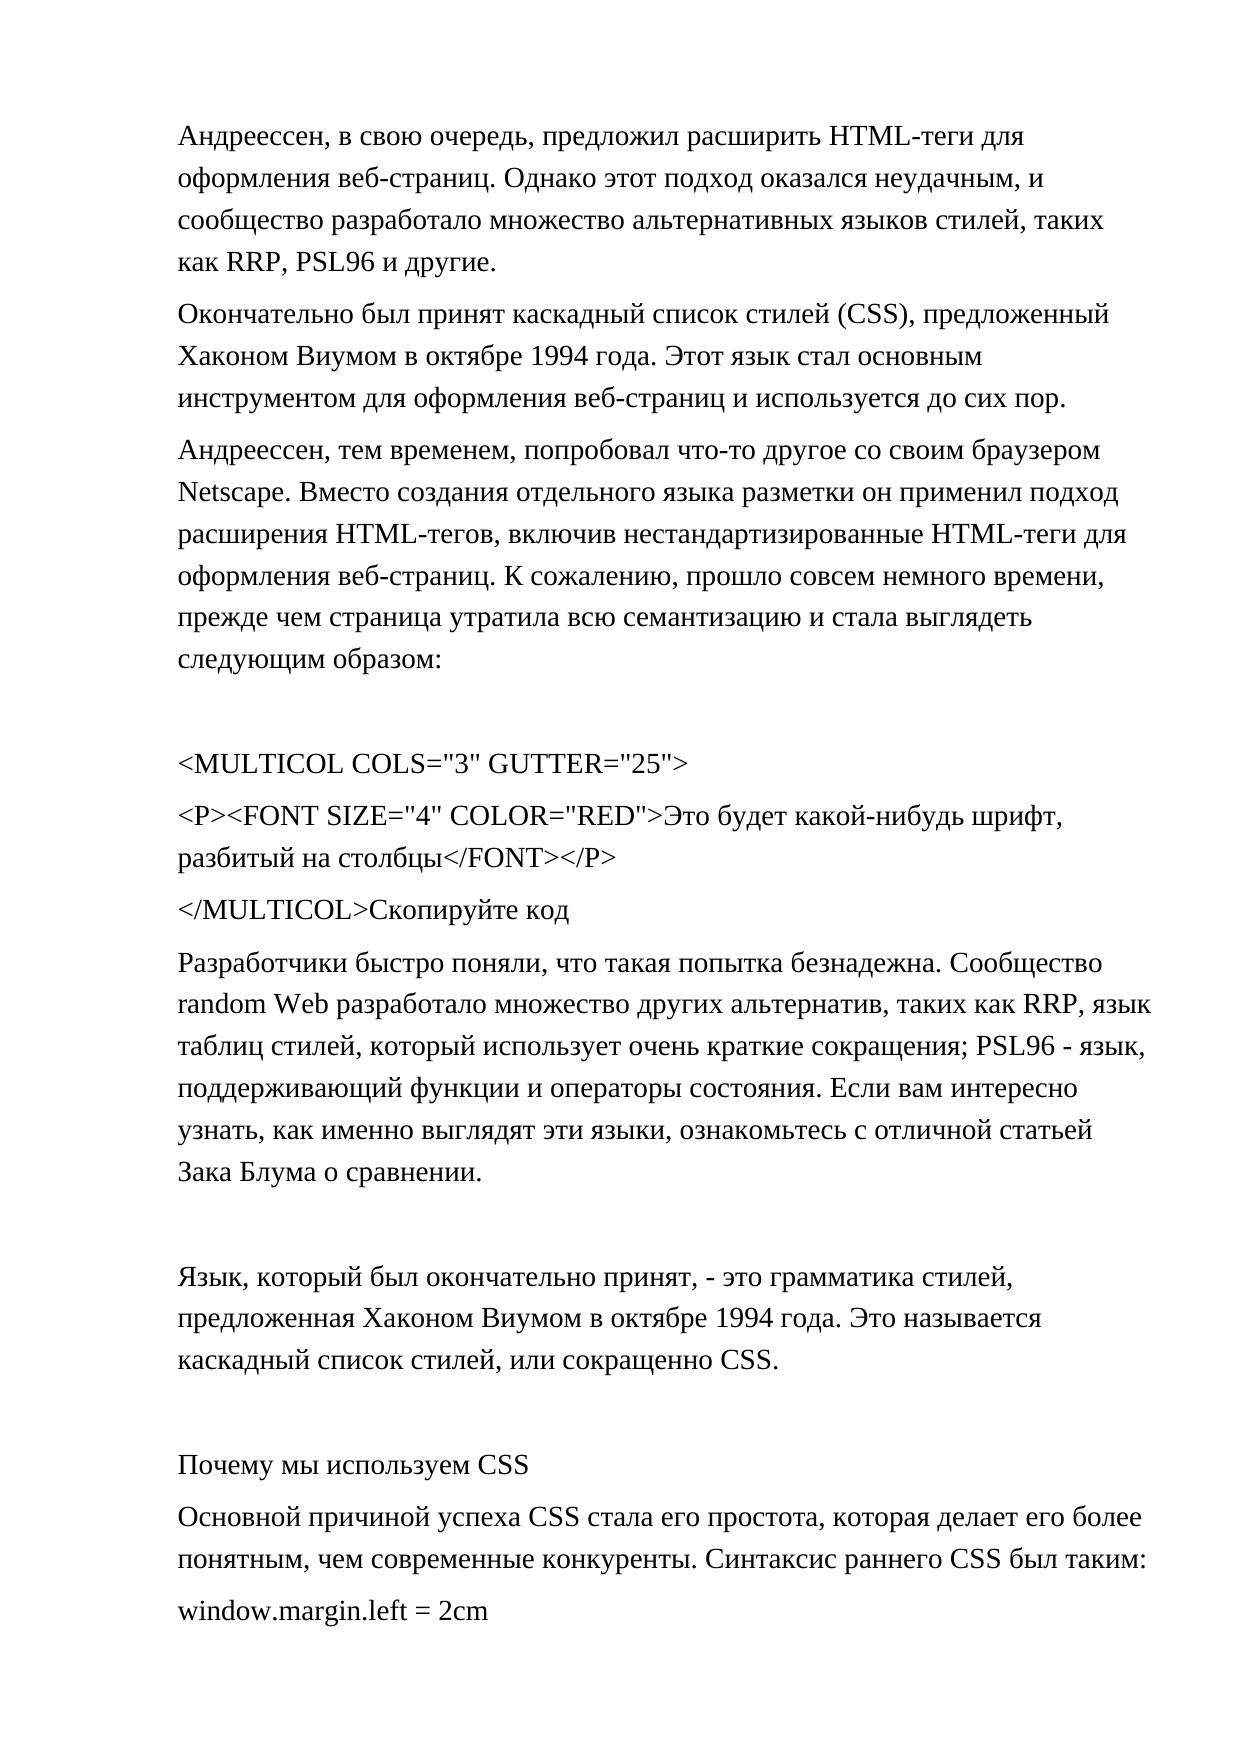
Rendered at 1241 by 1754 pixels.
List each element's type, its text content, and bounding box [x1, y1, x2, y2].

text </MULTICOL>Скопируйте код [177, 892, 1152, 926]
text <P><FONT SIZE="4" COLOR="RED">Это будет какой-нибудь шрифт, разбитый на столбцы</FONT></P> [177, 798, 1152, 874]
text Андреессен, в свою очередь, предложил расширить HTML-теги для оформления веб-страниц. Однако этот подход оказался неудачным, и сообщество разработало множество альтернативных языков стилей, таких как RRP, PSL96 и другие. [177, 118, 1152, 277]
text Почему мы используем CSS [177, 1447, 1152, 1481]
text <MULTICOL COLS="3" GUTTER="25"> [177, 746, 1152, 779]
text Окончательно был принят каскадный список стилей (CSS), предложенный Хаконом Виумом в октябре 1994 года. Этот язык стал основным инструментом для оформления веб-страниц и используется до сих пор. [177, 296, 1152, 413]
text Разработчики быстро поняли, что такая попытка безнадежна. Сообщество random Web разработало множество других альтернатив, таких как RRP, язык таблиц стилей, который использует очень краткие сокращения; PSL96 - язык, поддерживающий функции и операторы состояния. Если вам интересно узнать, как именно выглядят эти языки, ознакомьтесь с отличной статьей Зака Блума о сравнении. [177, 945, 1152, 1188]
text Андреессен, тем временем, попробовал что-то другое со своим браузером Netscape. Вместо создания отдельного языка разметки он применил подход расширения HTML-тегов, включив нестандартизированные HTML-теги для оформления веб-страниц. К сожалению, прошло совсем немного времени, прежде чем страница утратила всю семантизацию и стала выглядеть следующим образом: [177, 432, 1152, 675]
text window.margin.left = 2cm [177, 1593, 1152, 1627]
text Язык, который был окончательно принят, - это грамматика стилей, предложенная Хаконом Виумом в октябре 1994 года. Это называется каскадный список стилей, или сокращенно CSS. [177, 1259, 1152, 1376]
text Основной причиной успеха CSS стала его простота, которая делает его более понятным, чем современные конкуренты. Синтаксис раннего CSS был таким: [177, 1499, 1152, 1575]
